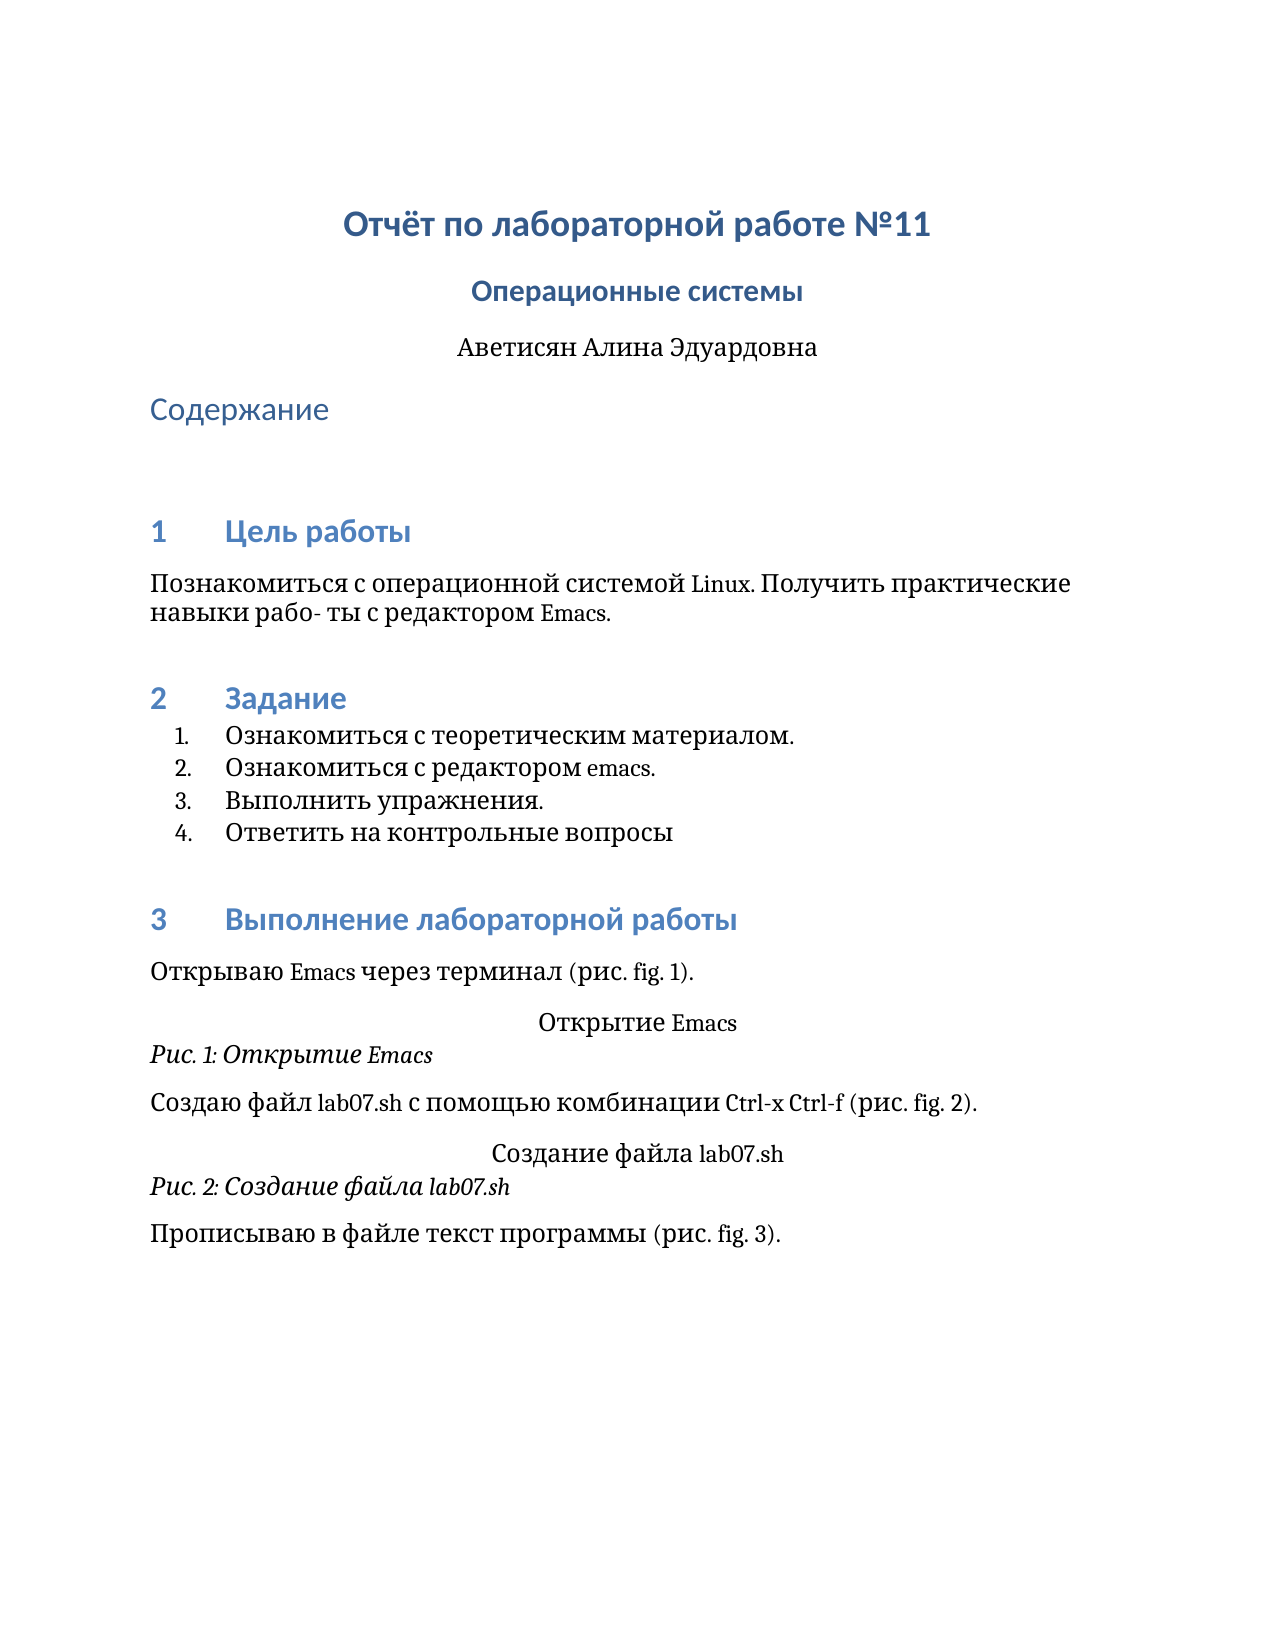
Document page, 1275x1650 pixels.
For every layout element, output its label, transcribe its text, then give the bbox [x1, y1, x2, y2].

subtitle 1 Цель работы [150, 510, 1125, 551]
text Рис. 1: Открытие Emacs [150, 1041, 1125, 1070]
text Аветисян Алина Эдуардовна [150, 334, 1125, 363]
list Ответить на контрольные вопросы [175, 819, 1125, 848]
list Ознакомиться с теоретическим материалом. [175, 722, 1125, 751]
list Выполнить упражнения. [175, 787, 1125, 816]
subtitle Операционные системы [150, 271, 1125, 309]
table_header Создание файла lab07.sh [225, 1136, 1050, 1173]
text Открываю Emacs через терминал (рис. fig. 1). [150, 958, 1125, 986]
subtitle 2 Задание [150, 677, 1125, 718]
text Рис. 2: Создание файла lab07.sh [150, 1173, 1125, 1201]
list Ознакомиться с редактором emacs. [175, 754, 1125, 783]
table_header Открытие Emacs [225, 1005, 1050, 1041]
text Создаю файл lab07.sh с помощью комбинации Ctrl-x Ctrl-f (рис. fig. 2). [150, 1089, 1125, 1118]
subtitle 3 Выполнение лабораторной работы [150, 898, 1125, 939]
title Отчёт по лабораторной работе №11 [150, 200, 1125, 246]
text Познакомиться с операционной системой Linux. Получить практические навыки рабо- ты с редактором Emacs. [150, 570, 1125, 627]
text Прописываю в файле текст программы (рис. fig. 3). [150, 1220, 1125, 1249]
